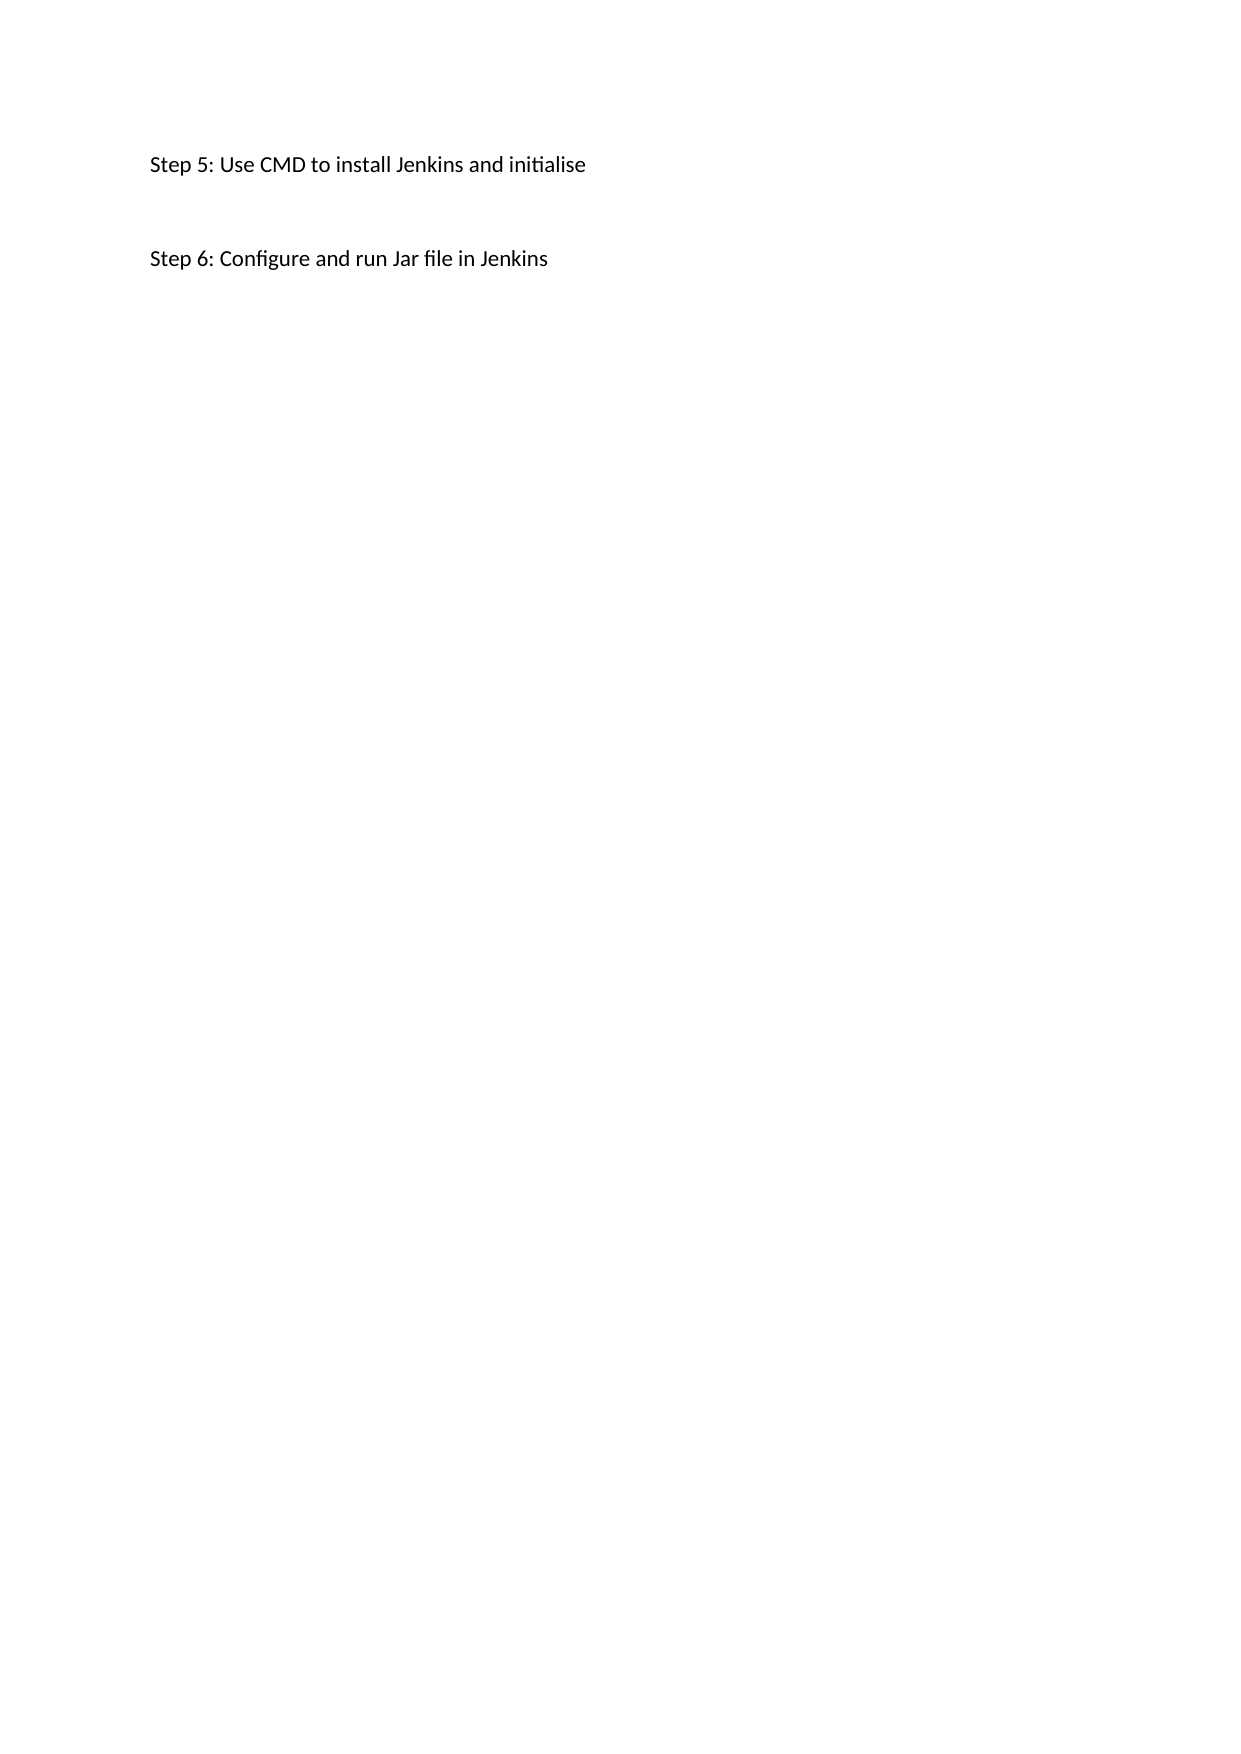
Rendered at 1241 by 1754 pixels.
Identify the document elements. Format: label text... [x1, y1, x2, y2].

text Step 5: Use CMD to install Jenkins and initialise [150, 150, 1090, 178]
text Step 6: Configure and run Jar file in Jenkins [150, 244, 1090, 272]
